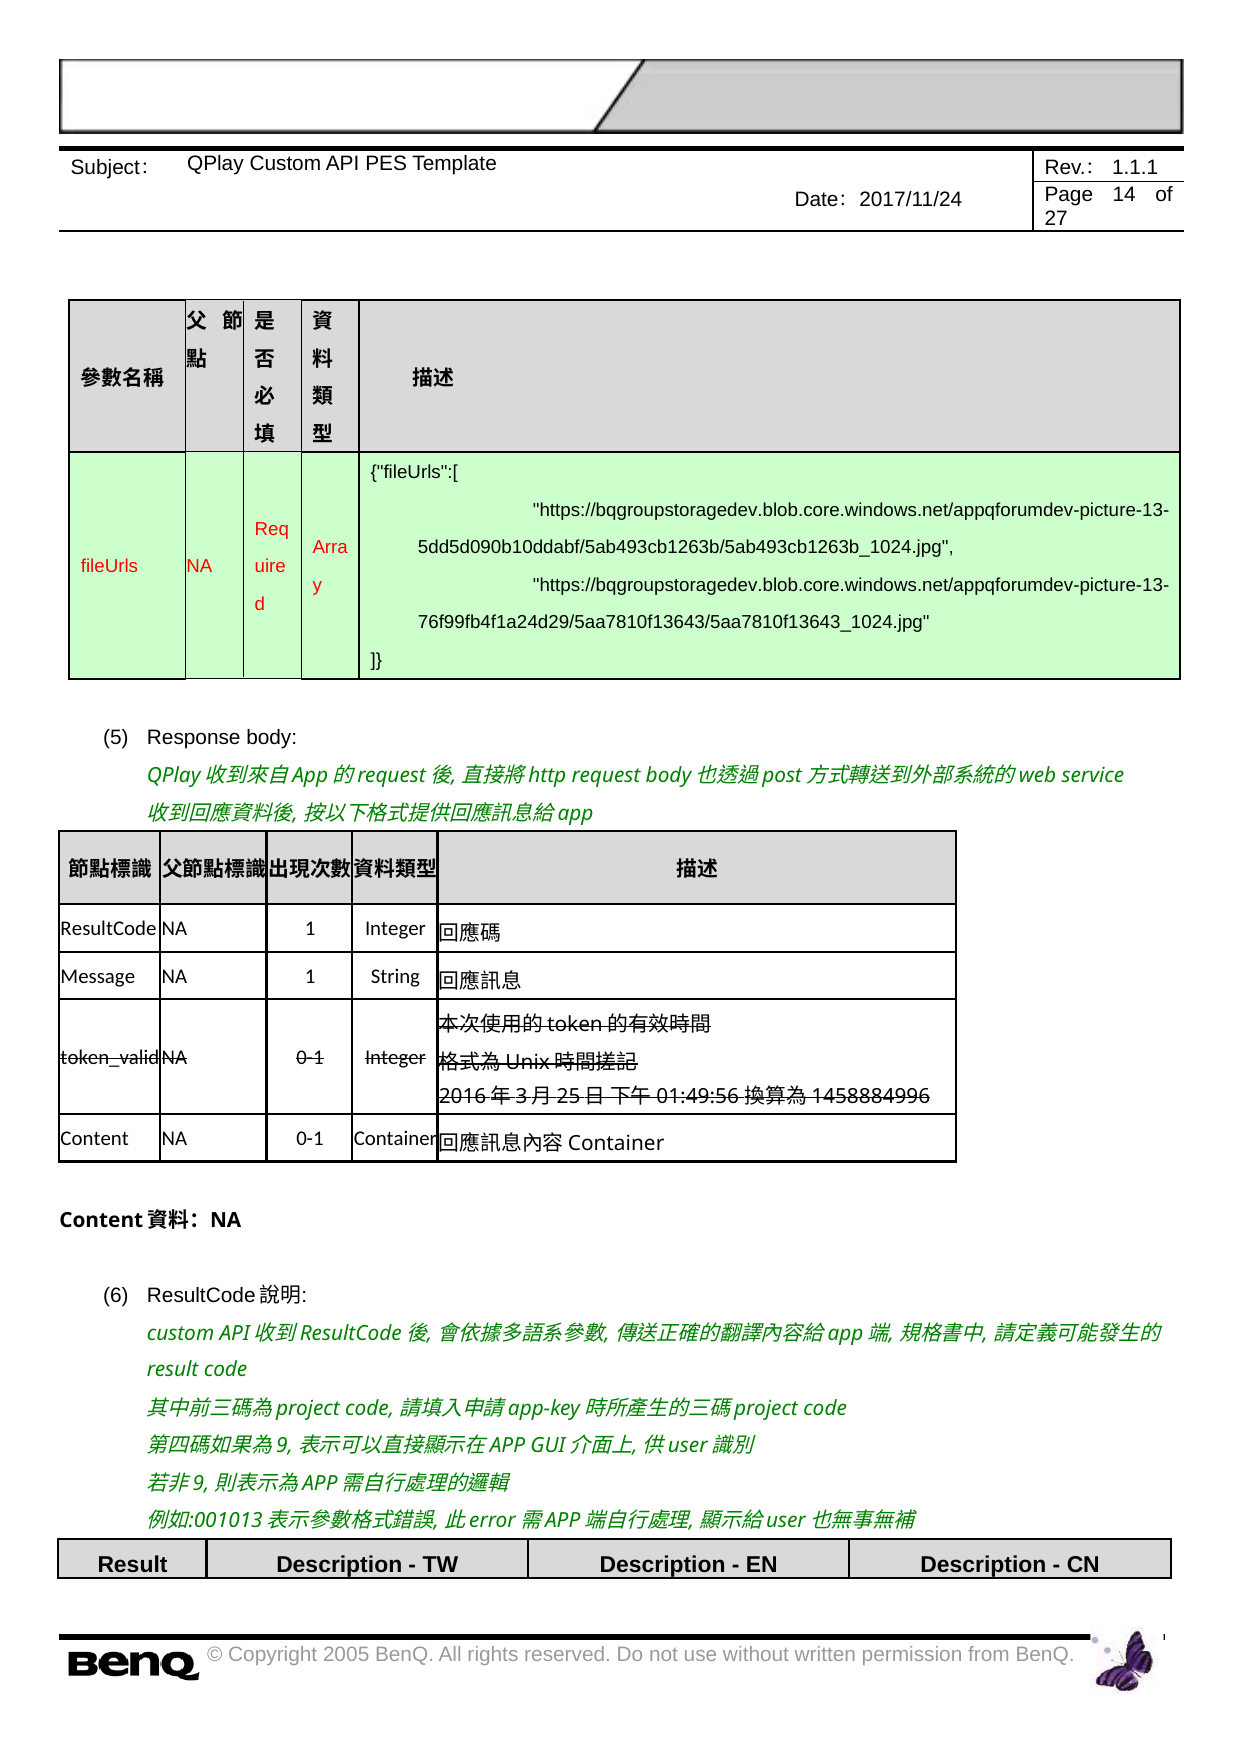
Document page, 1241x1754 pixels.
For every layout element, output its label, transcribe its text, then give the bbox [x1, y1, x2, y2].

table_cell 回應訊息 [439, 953, 955, 998]
table_cell token_valid [60, 1000, 159, 1058]
table_cell Array [302, 453, 358, 678]
table_cell Message [60, 953, 159, 998]
table_cell Content [60, 1115, 159, 1160]
table_cell Integer [353, 905, 436, 951]
table_header 描述 [360, 301, 1179, 451]
table_cell {"fileUrls":[ "https://bqgroupstoragedev.blob.core.windows.net/appqforumdev-picture-13-5dd5d090b10ddabf/5ab493cb1263b/5ab493cb1263b_1024.jpg", "https://bqgroupstoragedev.blob.core.windows.net/appqforumdev-picture-13-76f99fb4f1a24d29/5aa7810f13643/5aa7810f13643_1024.jpg" ]} [360, 453, 1179, 678]
list 收到回應資料後, 按以下格式提供回應訊息給app [147, 793, 1181, 830]
table_cell 0-1 [268, 1000, 351, 1113]
list 其中前三碼為project code, 請填入申請app-key時所產生的三碼project code [147, 1387, 1181, 1425]
table_cell NA [186, 452, 243, 678]
table_header Description - EN [529, 1540, 848, 1577]
table_cell NA [161, 1115, 265, 1160]
table_header 是否必填 [243, 300, 301, 451]
table_header Description - CN [850, 1540, 1170, 1577]
table_cell token_valid [60, 1059, 159, 1113]
table_cell Integer [353, 1000, 436, 1113]
text Content資料：NA [59, 1200, 1181, 1237]
table_cell ResultCode [60, 905, 159, 951]
list Response body: [103, 718, 1181, 755]
table_header 資料類型 [302, 301, 358, 451]
table_cell Required [243, 452, 301, 678]
list QPlay收到來自App的request後, 直接將http request body也透過post方式轉送到外部系統的web service [147, 755, 1181, 793]
table_header 父節點 [186, 300, 243, 451]
table_cell 回應碼 [439, 905, 955, 951]
table_cell String [353, 953, 436, 998]
table_header 參數名稱 [70, 301, 185, 451]
table_cell 本次使用的token的有效時間 格式為Unix時間搓記 2016年3月25日 下午 01:49:56 換算為1458884996 [439, 1000, 955, 1113]
table_header Description - TW [208, 1540, 527, 1577]
table_cell fileUrls [70, 453, 185, 678]
table_cell Container [353, 1115, 436, 1160]
table_header 描述 [439, 832, 955, 903]
list 第四碼如果為9, 表示可以直接顯示在APP GUI介面上, 供user識別 [147, 1425, 1181, 1462]
list 若非9, 則表示為APP需自行處理的邏輯 [147, 1462, 1181, 1500]
list custom API收到ResultCode後, 會依據多語系參數, 傳送正確的翻譯內容給app端, 規格書中, 請定義可能發生的result code [147, 1312, 1181, 1387]
table_header 父節點標識 [161, 832, 265, 903]
table_cell 1 [268, 953, 351, 998]
table_cell 回應訊息內容Container [439, 1115, 955, 1160]
table_header 節點標識 [60, 832, 159, 903]
list 例如:001013表示參數格式錯誤, 此error需APP端自行處理, 顯示給user也無事無補 [147, 1500, 1181, 1537]
picture [59, 59, 1184, 134]
list ResultCode說明: [103, 1275, 1181, 1312]
table_cell NA [161, 953, 265, 998]
table_cell NA [161, 1000, 265, 1113]
table_header 資料類型 [353, 832, 436, 903]
table_cell NA [161, 905, 265, 951]
table_header Result Code [59, 1540, 205, 1577]
table_cell 0-1 [268, 1115, 351, 1160]
table_header 出現次數 [268, 832, 351, 903]
table_cell 1 [268, 905, 351, 951]
